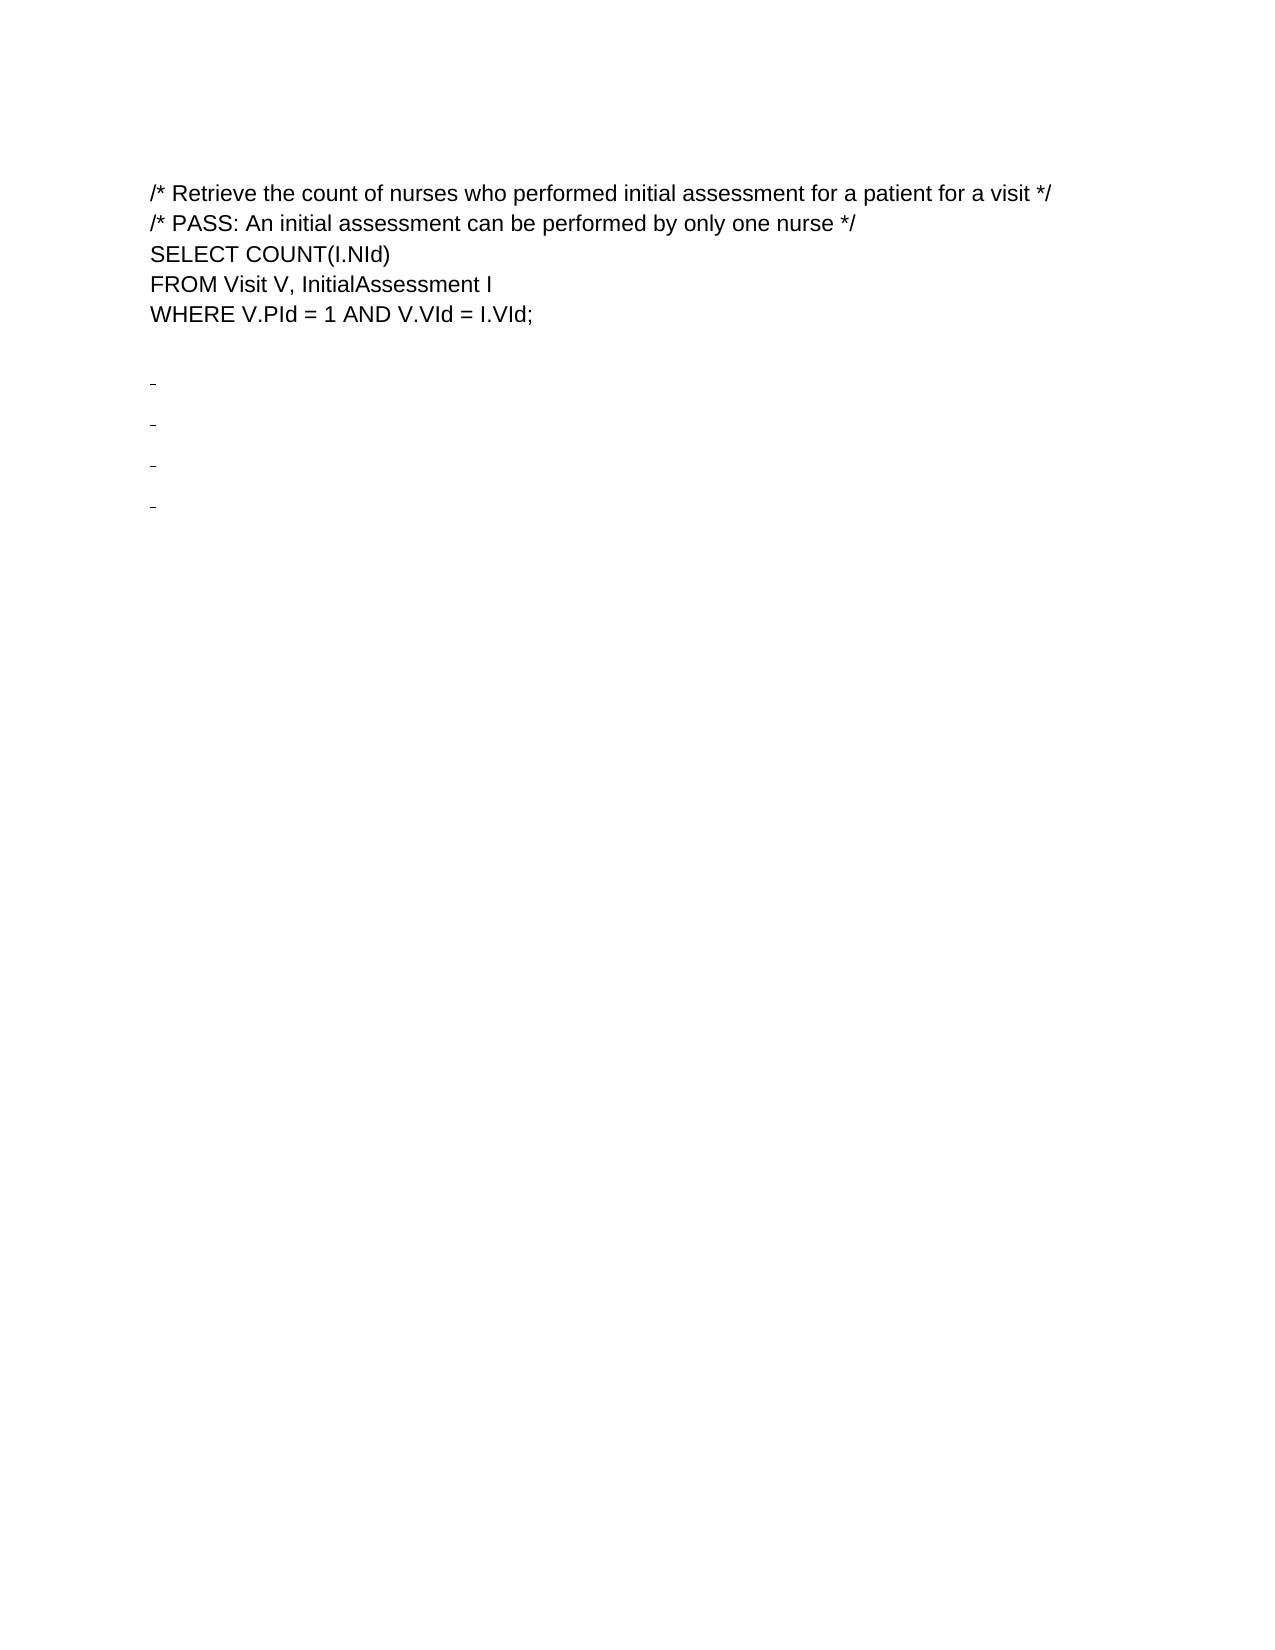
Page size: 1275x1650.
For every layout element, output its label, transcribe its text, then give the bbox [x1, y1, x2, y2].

text WHERE V.PId = 1 AND V.VId = I.VId; [150, 301, 1125, 327]
text SELECT COUNT(I.NId) [150, 241, 1125, 267]
text FROM Visit V, InitialAssessment I [150, 271, 1125, 297]
text /* Retrieve the count of nurses who performed initial assessment for a patient for a visit */ [150, 180, 1125, 207]
text /* PASS: An initial assessment can be performed by only one nurse */ [150, 210, 1125, 237]
